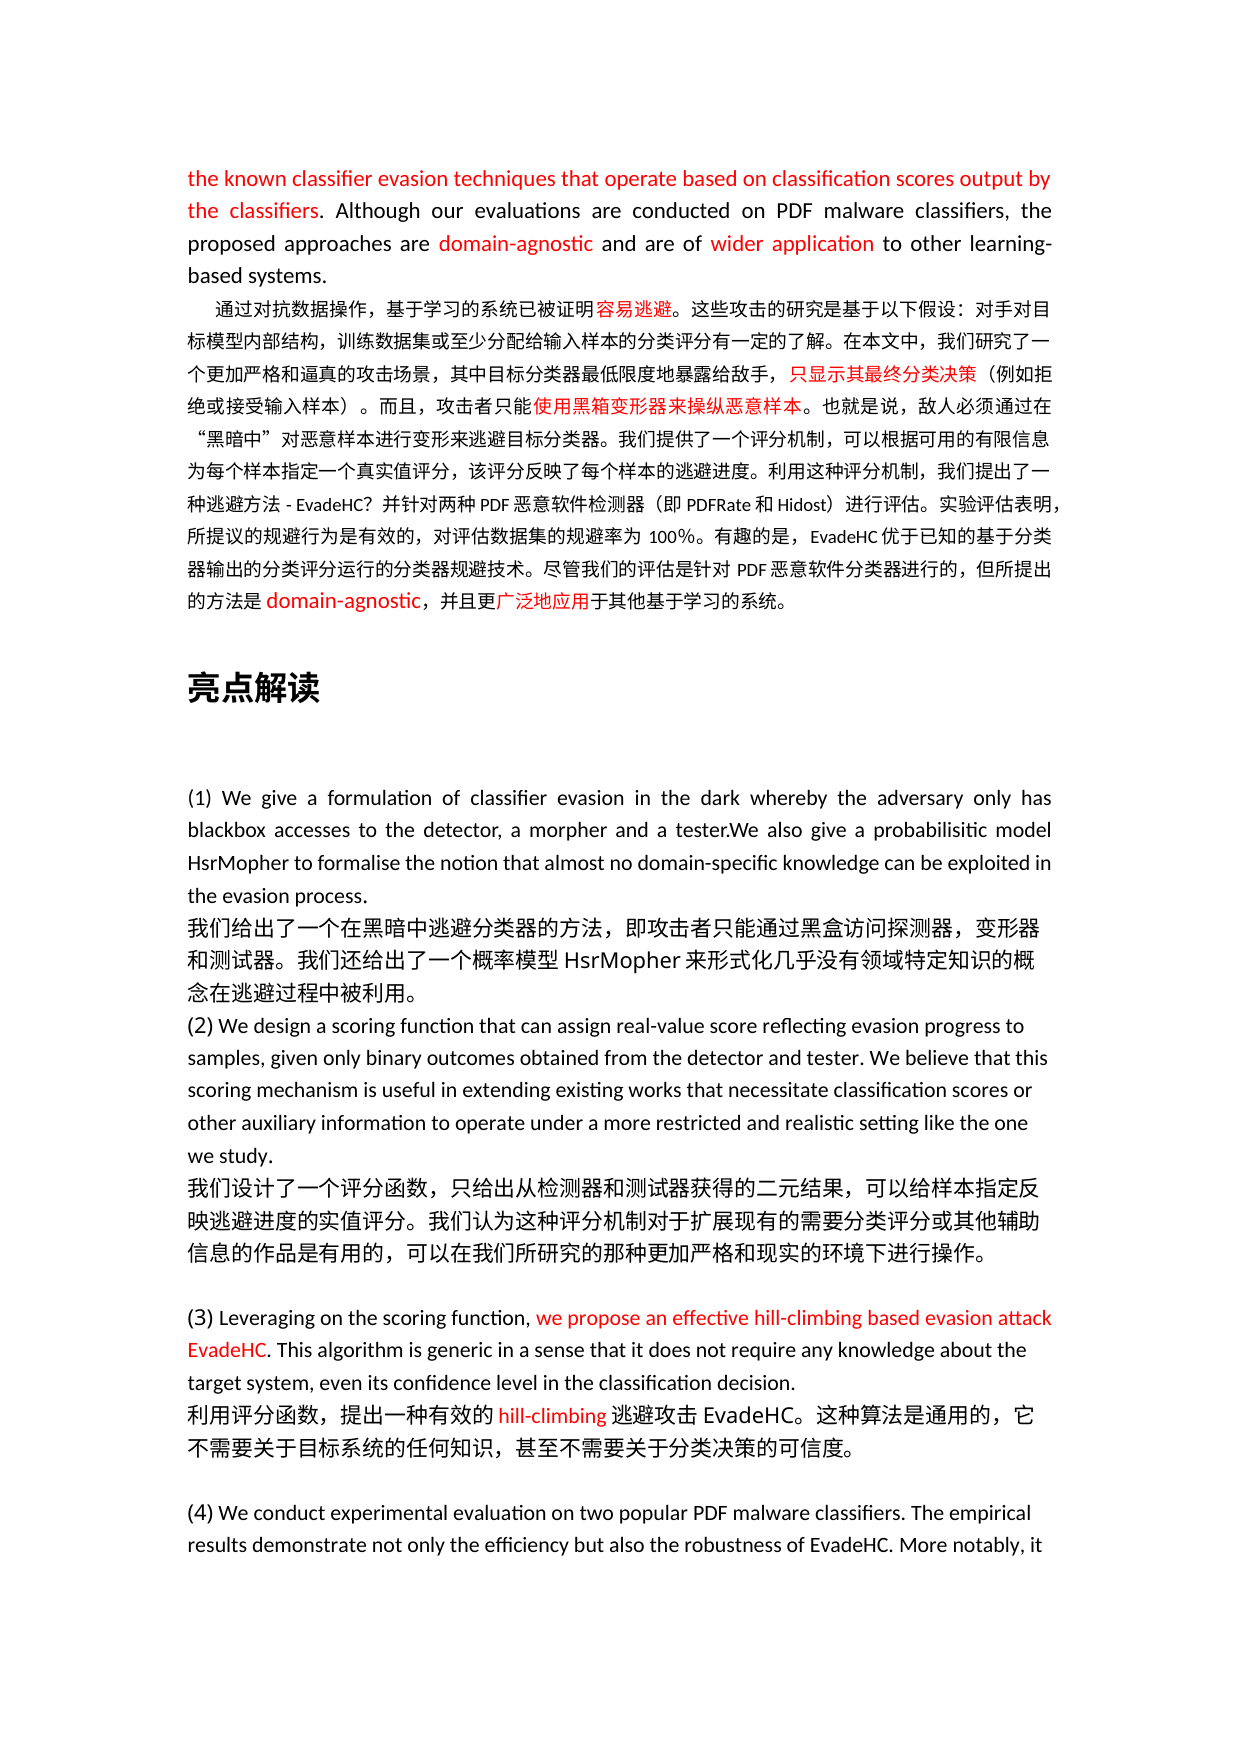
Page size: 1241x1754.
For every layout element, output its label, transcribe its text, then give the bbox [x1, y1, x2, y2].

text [187, 1496, 1053, 1561]
subtitle 亮点解读 [187, 653, 1053, 718]
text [187, 162, 1053, 292]
text (3) Leveraging on the scoring function, we propose an effective hill-climbing based evasion attack EvadeHC. This algorithm is generic in a sense that it does not require any knowledge about the target system, even its confidence level in the classification decision. [187, 1301, 1053, 1398]
text (1) We give a formulation of classifier evasion in the dark whereby the adversary only has blackbox accesses to the detector, a morpher and a tester.We also give a probabilisitic model HsrMopher to formalise the notion that almost no domain-specific knowledge can be exploited in the evasion process. [187, 781, 1053, 911]
text 我们设计了一个评分函数，只给出从检测器和测试器获得的二元结果，可以给样本指定反映逃避进度的实值评分。我们认为这种评分机制对于扩展现有的需要分类评分或其他辅助信息的作品是有用的，可以在我们所研究的那种更加严格和现实的环境下进行操作。 [187, 1171, 1053, 1268]
text 利用评分函数，提出一种有效的hill-climbing逃避攻击EvadeHC。这种算法是通用的，它不需要关于目标系统的任何知识，甚至不需要关于分类决策的可信度。 [187, 1398, 1053, 1463]
text (2) We design a scoring function that can assign real-value score reflecting evasion progress to samples, given only binary outcomes obtained from the detector and tester. We believe that this scoring mechanism is useful in extending existing works that necessitate classification scores or other auxiliary information to operate under a more restricted and realistic setting like the one we study. [187, 1008, 1053, 1171]
text 通过对抗数据操作，基于学习的系统已被证明容易逃避。这些攻击的研究是基于以下假设：对手对目标模型内部结构，训练数据集或至少分配给输入样本的分类评分有一定的了解。在本文中，我们研究了一个更加严格和逼真的攻击场景，其中目标分类器最低限度地暴露给敌手，只显示其最终分类决策（例如拒绝或接受输入样本）。而且，攻击者只能使用黑箱变形器来操纵恶意样本。也就是说，敌人必须通过在“黑暗中”对恶意样本进行变形来逃避目标分类器。我们提供了一个评分机制，可以根据可用的有限信息为每个样本指定一个真实值评分，该评分反映了每个样本的逃避进度。利用这种评分机制，我们提出了一种逃避方法 - EvadeHC？并针对两种PDF恶意软件检测器（即PDFRate和Hidost）进行评估。实验评估表明，所提议的规避行为是有效的，对评估数据集的规避率为100％。有趣的是，EvadeHC优于已知的基于分类器输出的分类评分运行的分类器规避技术。尽管我们的评估是针对PDF恶意软件分类器进行的，但所提出的方法是domain-agnostic，并且更广泛地应用于其他基于学习的系统。 [187, 292, 1053, 617]
text 我们给出了一个在黑暗中逃避分类器的方法，即攻击者只能通过黑盒访问探测器，变形器和测试器。我们还给出了一个概率模型HsrMopher来形式化几乎没有领域特定知识的概念在逃避过程中被利用。 [187, 911, 1053, 1008]
